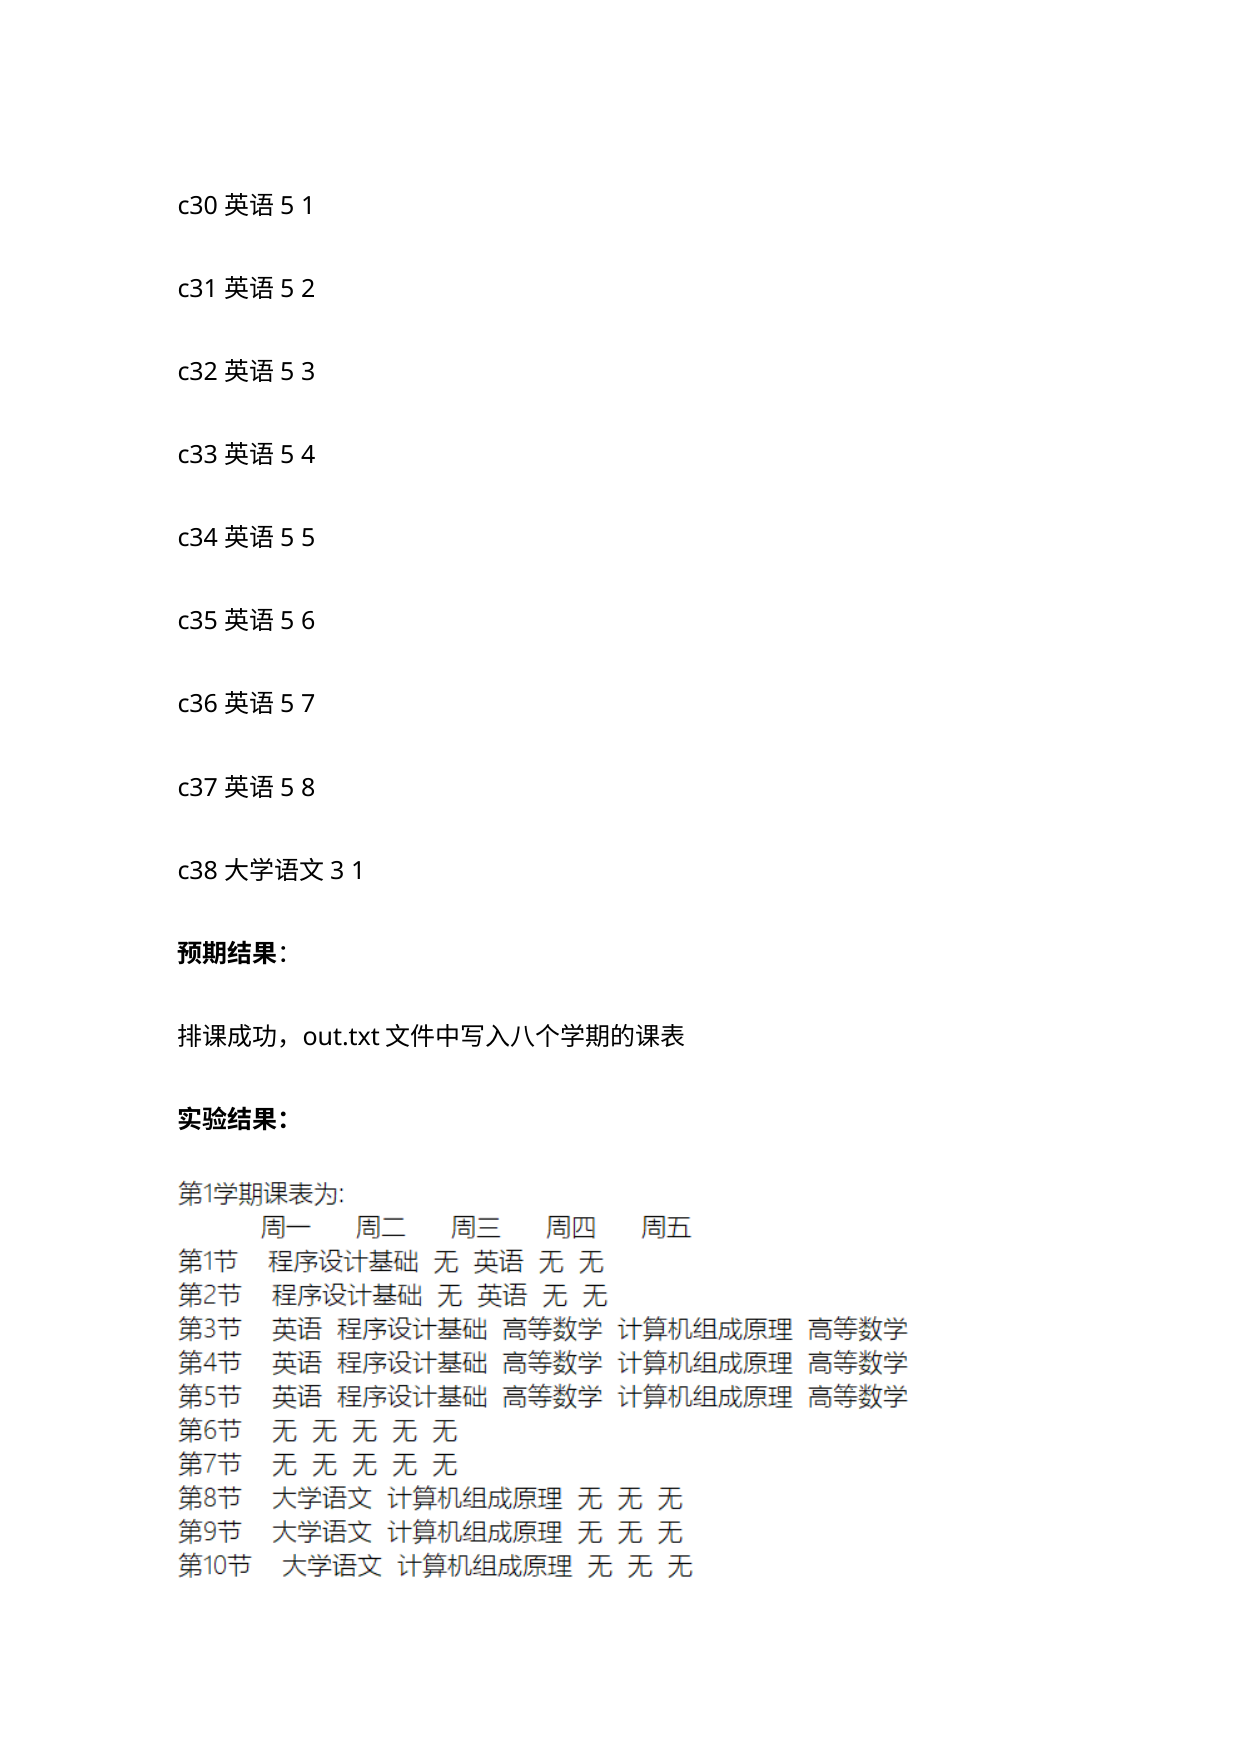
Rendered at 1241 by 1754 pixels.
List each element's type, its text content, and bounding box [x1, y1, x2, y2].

text c37 英语 5 8 [177, 753, 1092, 818]
text c34 英语 5 5 [177, 503, 1092, 568]
text c31 英语 5 2 [177, 254, 1092, 319]
text c36 英语 5 7 [177, 669, 1092, 734]
text 排课成功，out.txt文件中写入八个学期的课表 [177, 1002, 1092, 1067]
text c33 英语 5 4 [177, 420, 1092, 485]
text c35 英语 5 6 [177, 586, 1092, 651]
text c32 英语 5 3 [177, 337, 1092, 402]
text c30 英语 5 1 [177, 171, 1092, 236]
text 实验结果： [177, 1085, 1092, 1150]
picture [177, 1176, 1007, 1583]
text 预期结果： [177, 919, 1092, 984]
text c38 大学语文 3 1 [177, 836, 1092, 901]
